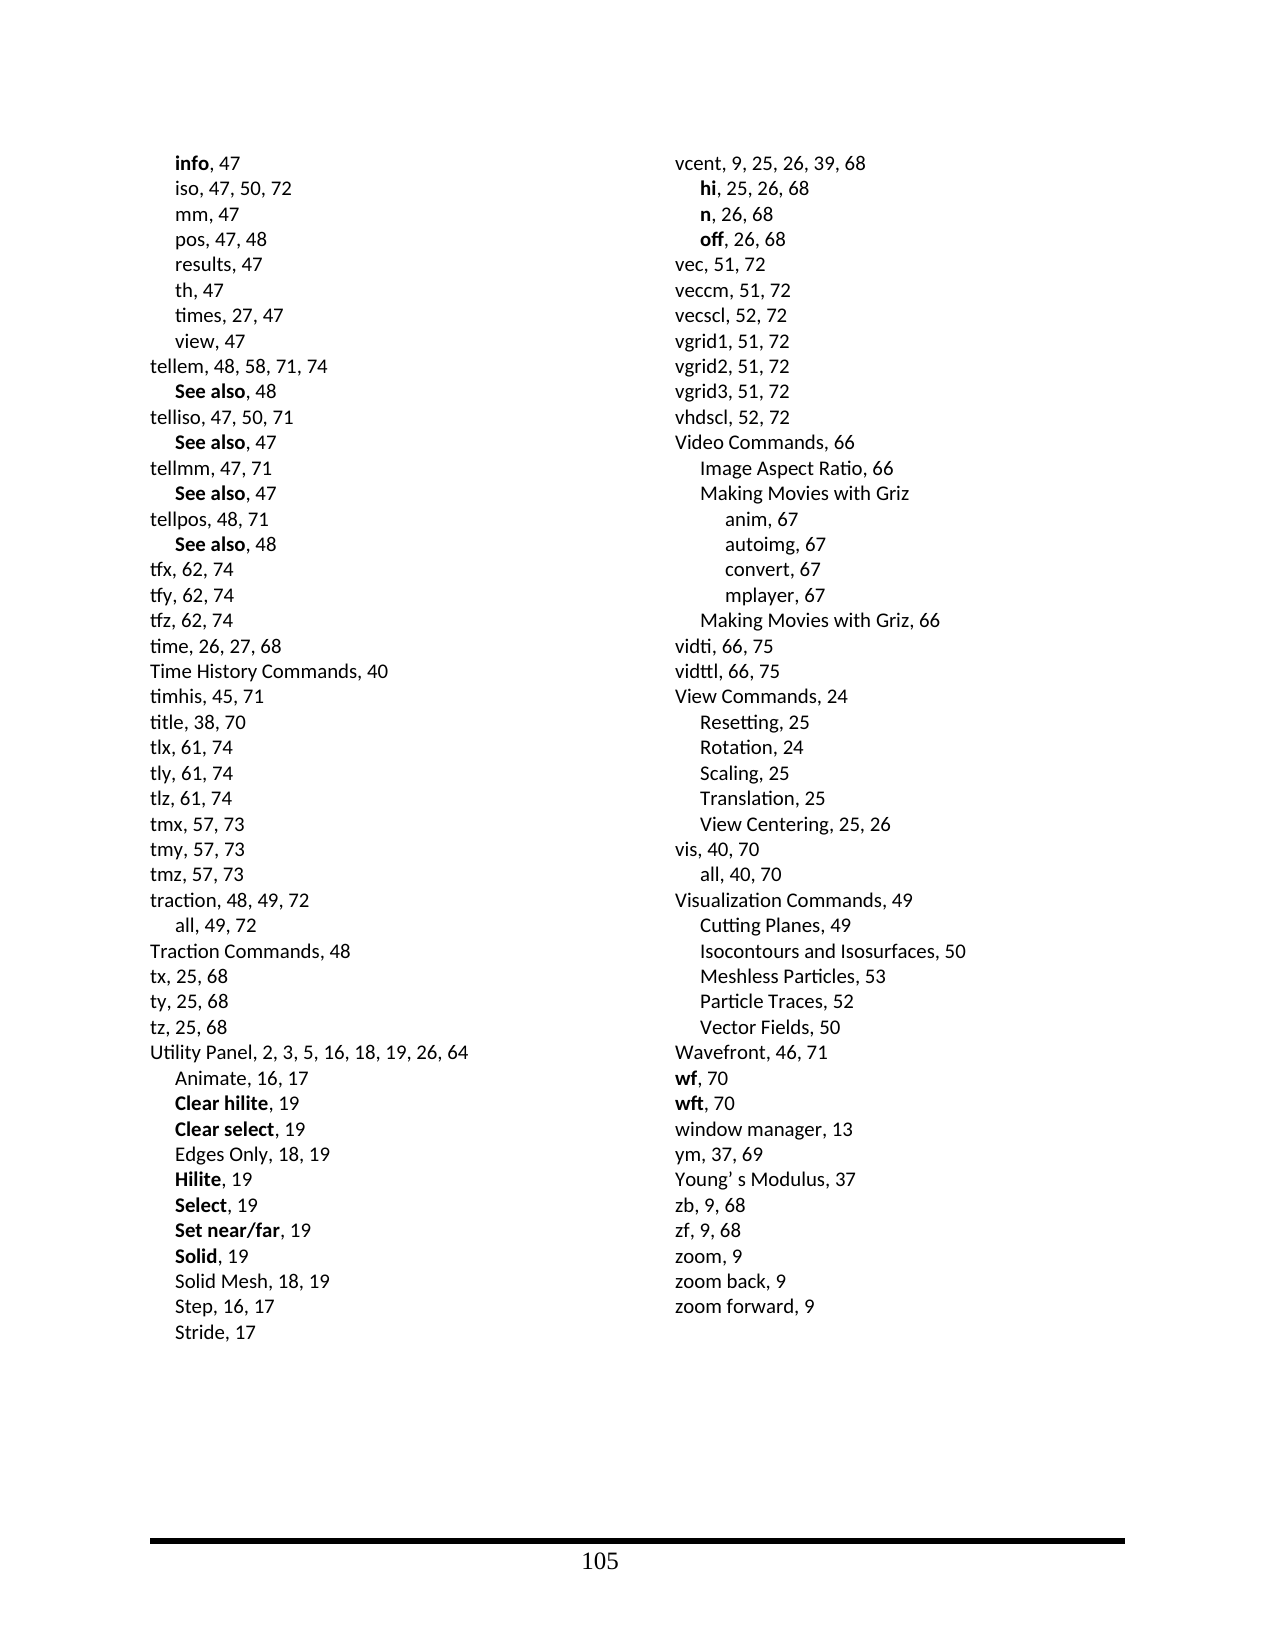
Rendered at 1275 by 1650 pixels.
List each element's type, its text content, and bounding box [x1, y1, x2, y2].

text See also, 47 [175, 480, 600, 506]
text vidti, 66, 75 [675, 633, 1125, 658]
text Stride, 17 [175, 1319, 600, 1344]
text off, 26, 68 [700, 226, 1125, 252]
text Resetting, 25 [700, 709, 1125, 734]
text Isocontours and Isosurfaces, 50 [700, 938, 1125, 963]
text traction, 48, 49, 72 [150, 887, 600, 912]
text Image Aspect Ratio, 66 [700, 455, 1125, 480]
text tlx, 61, 74 [150, 734, 600, 760]
text Animate, 16, 17 [175, 1065, 600, 1090]
text See also, 48 [175, 531, 600, 557]
text window manager, 13 [675, 1116, 1125, 1141]
text Particle Traces, 52 [700, 989, 1125, 1014]
text mm, 47 [175, 201, 600, 226]
text vis, 40, 70 [675, 836, 1125, 862]
text tfy, 62, 74 [150, 582, 600, 607]
text Step, 16, 17 [175, 1294, 600, 1319]
text Clear select, 19 [175, 1116, 600, 1141]
text tly, 61, 74 [150, 760, 600, 785]
text Solid Mesh, 18, 19 [175, 1268, 600, 1294]
text View Commands, 24 [675, 684, 1125, 709]
text Scaling, 25 [700, 760, 1125, 785]
text vec, 51, 72 [675, 252, 1125, 277]
text Hilite, 19 [175, 1167, 600, 1192]
text tfx, 62, 74 [150, 557, 600, 582]
text vgrid2, 51, 72 [675, 353, 1125, 379]
text tellmm, 47, 71 [150, 455, 600, 480]
text results, 47 [175, 252, 600, 277]
text tz, 25, 68 [150, 1014, 600, 1039]
text title, 38, 70 [150, 709, 600, 734]
text anim, 67 [725, 506, 1125, 531]
text Young’ s Modulus, 37 [675, 1167, 1125, 1192]
text veccm, 51, 72 [675, 277, 1125, 302]
text zb, 9, 68 [675, 1192, 1125, 1217]
text tellem, 48, 58, 71, 74 [150, 353, 600, 379]
text tfz, 62, 74 [150, 607, 600, 633]
text Select, 19 [175, 1192, 600, 1217]
text wf, 70 [675, 1065, 1125, 1090]
text autoimg, 67 [725, 531, 1125, 557]
text hi, 25, 26, 68 [700, 175, 1125, 201]
text See also, 47 [175, 429, 600, 455]
text tellpos, 48, 71 [150, 506, 600, 531]
text n, 26, 68 [700, 201, 1125, 226]
text ty, 25, 68 [150, 989, 600, 1014]
text vgrid1, 51, 72 [675, 328, 1125, 353]
text tmy, 57, 73 [150, 836, 600, 862]
text vecscl, 52, 72 [675, 302, 1125, 328]
text view, 47 [175, 328, 600, 353]
text info, 47 [175, 150, 600, 175]
text Cutting Planes, 49 [700, 912, 1125, 938]
text tx, 25, 68 [150, 963, 600, 989]
text Clear hilite, 19 [175, 1090, 600, 1116]
text all, 49, 72 [175, 912, 600, 938]
text times, 27, 47 [175, 302, 600, 328]
text iso, 47, 50, 72 [175, 175, 600, 201]
text Visualization Commands, 49 [675, 887, 1125, 912]
text Solid, 19 [175, 1243, 600, 1268]
text Making Movies with Griz, 66 [700, 607, 1125, 633]
text Edges Only, 18, 19 [175, 1141, 600, 1167]
text vhdscl, 52, 72 [675, 404, 1125, 429]
text Wavefront, 46, 71 [675, 1039, 1125, 1065]
text View Centering, 25, 26 [700, 811, 1125, 836]
text vcent, 9, 25, 26, 39, 68 [675, 150, 1125, 175]
text telliso, 47, 50, 71 [150, 404, 600, 429]
text tlz, 61, 74 [150, 785, 600, 811]
text vidttl, 66, 75 [675, 658, 1125, 684]
text time, 26, 27, 68 [150, 633, 600, 658]
text Vector Fields, 50 [700, 1014, 1125, 1039]
text Set near/far, 19 [175, 1217, 600, 1243]
text zoom forward, 9 [675, 1294, 1125, 1319]
text Meshless Particles, 53 [700, 963, 1125, 989]
text Making Movies with Griz [700, 480, 1125, 506]
text zoom back, 9 [675, 1268, 1125, 1294]
text vgrid3, 51, 72 [675, 379, 1125, 404]
text mplayer, 67 [725, 582, 1125, 607]
text tmz, 57, 73 [150, 862, 600, 887]
text pos, 47, 48 [175, 226, 600, 252]
text wft, 70 [675, 1090, 1125, 1116]
text Rotation, 24 [700, 734, 1125, 760]
text th, 47 [175, 277, 600, 302]
text all, 40, 70 [700, 862, 1125, 887]
text Time History Commands, 40 [150, 658, 600, 684]
text Utility Panel, 2, 3, 5, 16, 18, 19, 26, 64 [150, 1039, 600, 1065]
text tmx, 57, 73 [150, 811, 600, 836]
text Translation, 25 [700, 785, 1125, 811]
text timhis, 45, 71 [150, 684, 600, 709]
text zoom, 9 [675, 1243, 1125, 1268]
text Traction Commands, 48 [150, 938, 600, 963]
text Video Commands, 66 [675, 429, 1125, 455]
text See also, 48 [175, 379, 600, 404]
text zf, 9, 68 [675, 1217, 1125, 1243]
text convert, 67 [725, 557, 1125, 582]
text ym, 37, 69 [675, 1141, 1125, 1167]
